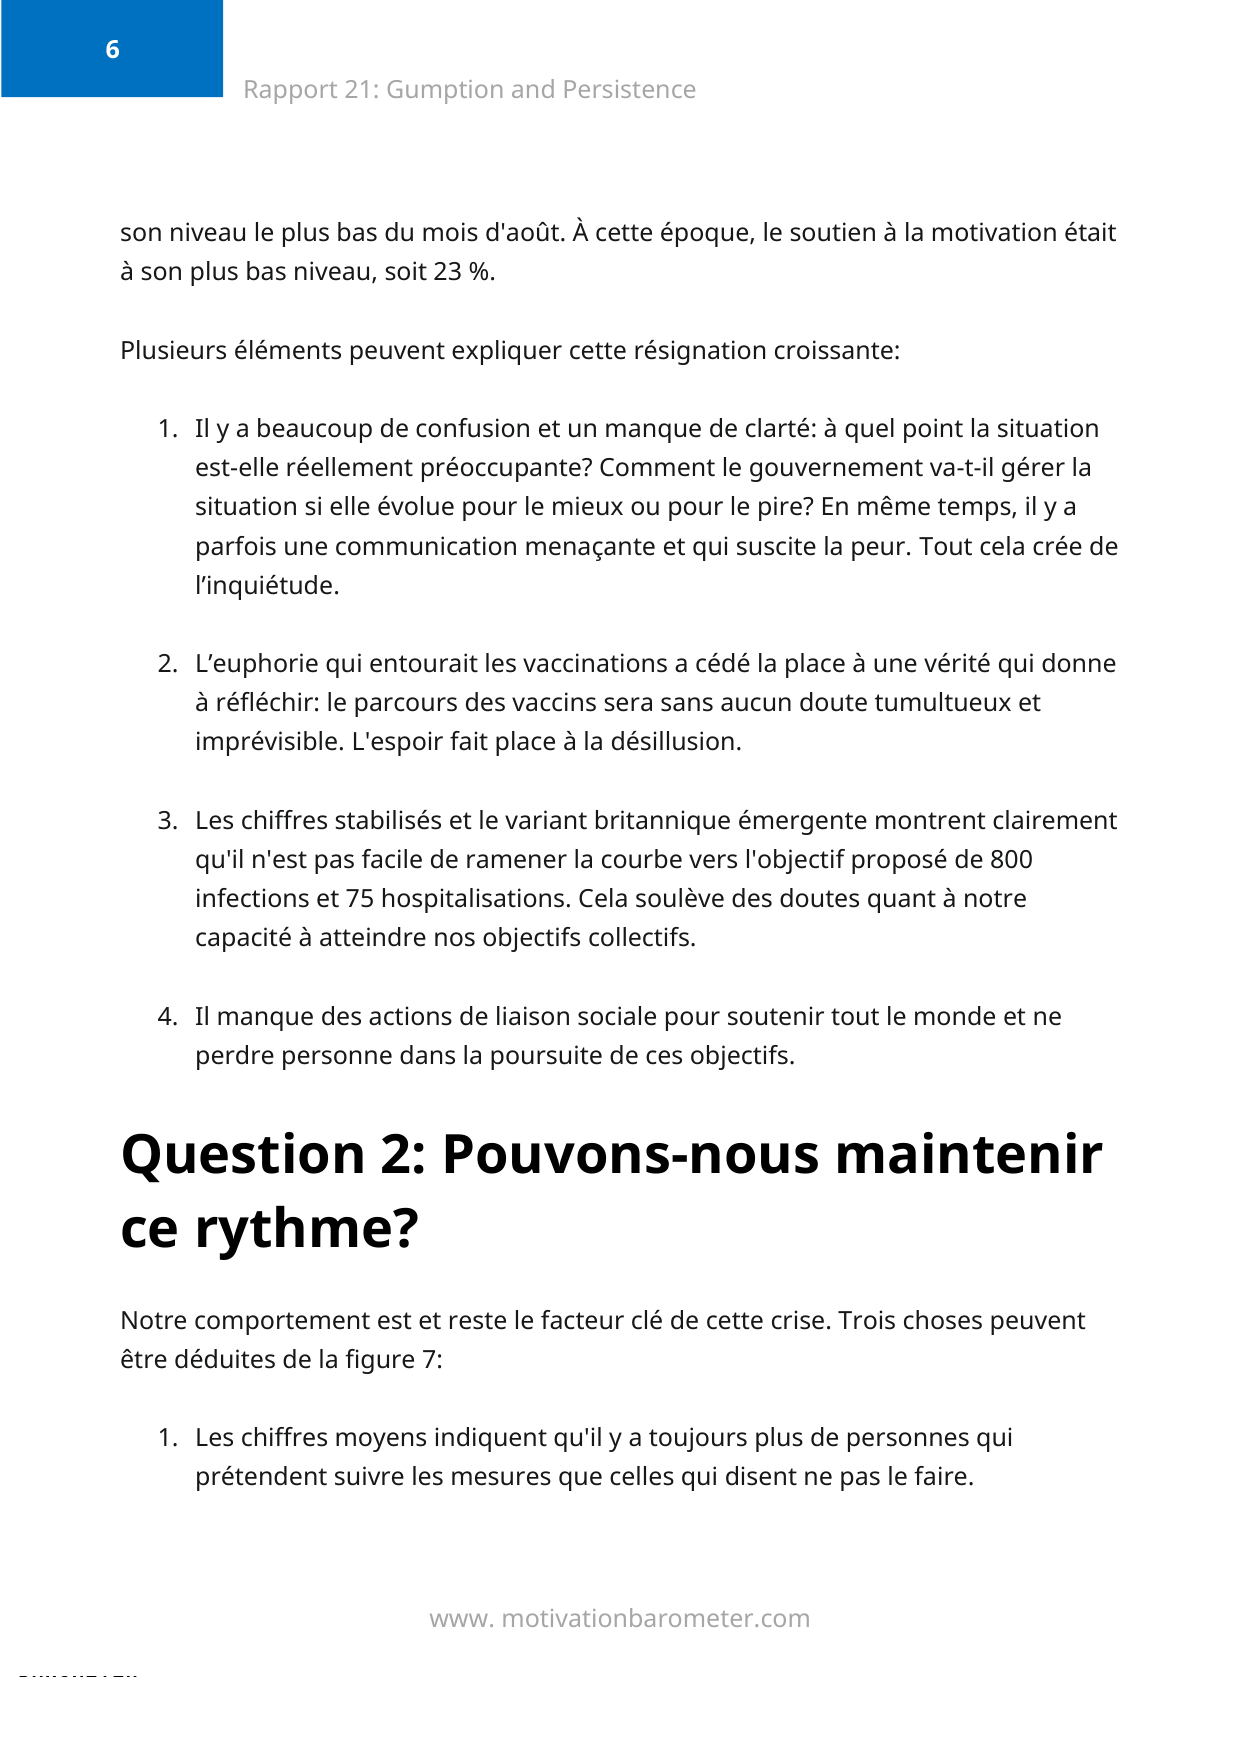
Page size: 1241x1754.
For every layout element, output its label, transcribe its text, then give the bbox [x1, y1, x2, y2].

list L’euphorie qui entourait les vaccinations a cédé la place à une vérité qui donne à réfléchir: le parcours des vaccins sera sans aucun doute tumultueux et imprévisible. L'espoir fait place à la désillusion. [157, 646, 1120, 758]
text Plusieurs éléments peuvent expliquer cette résignation croissante: [120, 332, 1120, 366]
text Notre comportement est et reste le facteur clé de cette crise. Trois choses peuvent être déduites de la figure 7: [120, 1302, 1120, 1376]
list Il y a beaucoup de confusion et un manque de clarté: à quel point la situation est-elle réellement préoccupante? Comment le gouvernement va-t-il gérer la situation si elle évolue pour le mieux ou pour le pire? En même temps, il y a parfois une communication menaçante et qui suscite la peur. Tout cela crée de l’inquiétude. [157, 411, 1120, 601]
list Les chiffres moyens indiquent qu'il y a toujours plus de personnes qui prétendent suivre les mesures que celles qui disent ne pas le faire. [157, 1420, 1120, 1493]
list Les chiffres stabilisés et le variant britannique émergente montrent clairement qu'il n'est pas facile de ramener la courbe vers l'objectif proposé de 800 infections et 75 hospitalisations. Cela soulève des doutes quant à notre capacité à atteindre nos objectifs collectifs. [157, 802, 1120, 954]
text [120, 215, 1120, 288]
subtitle Question 2: Pouvons-nous maintenir ce rythme? [120, 1116, 1120, 1263]
list Il manque des actions de liaison sociale pour soutenir tout le monde et ne perdre personne dans la poursuite de ces objectifs. [157, 998, 1120, 1071]
